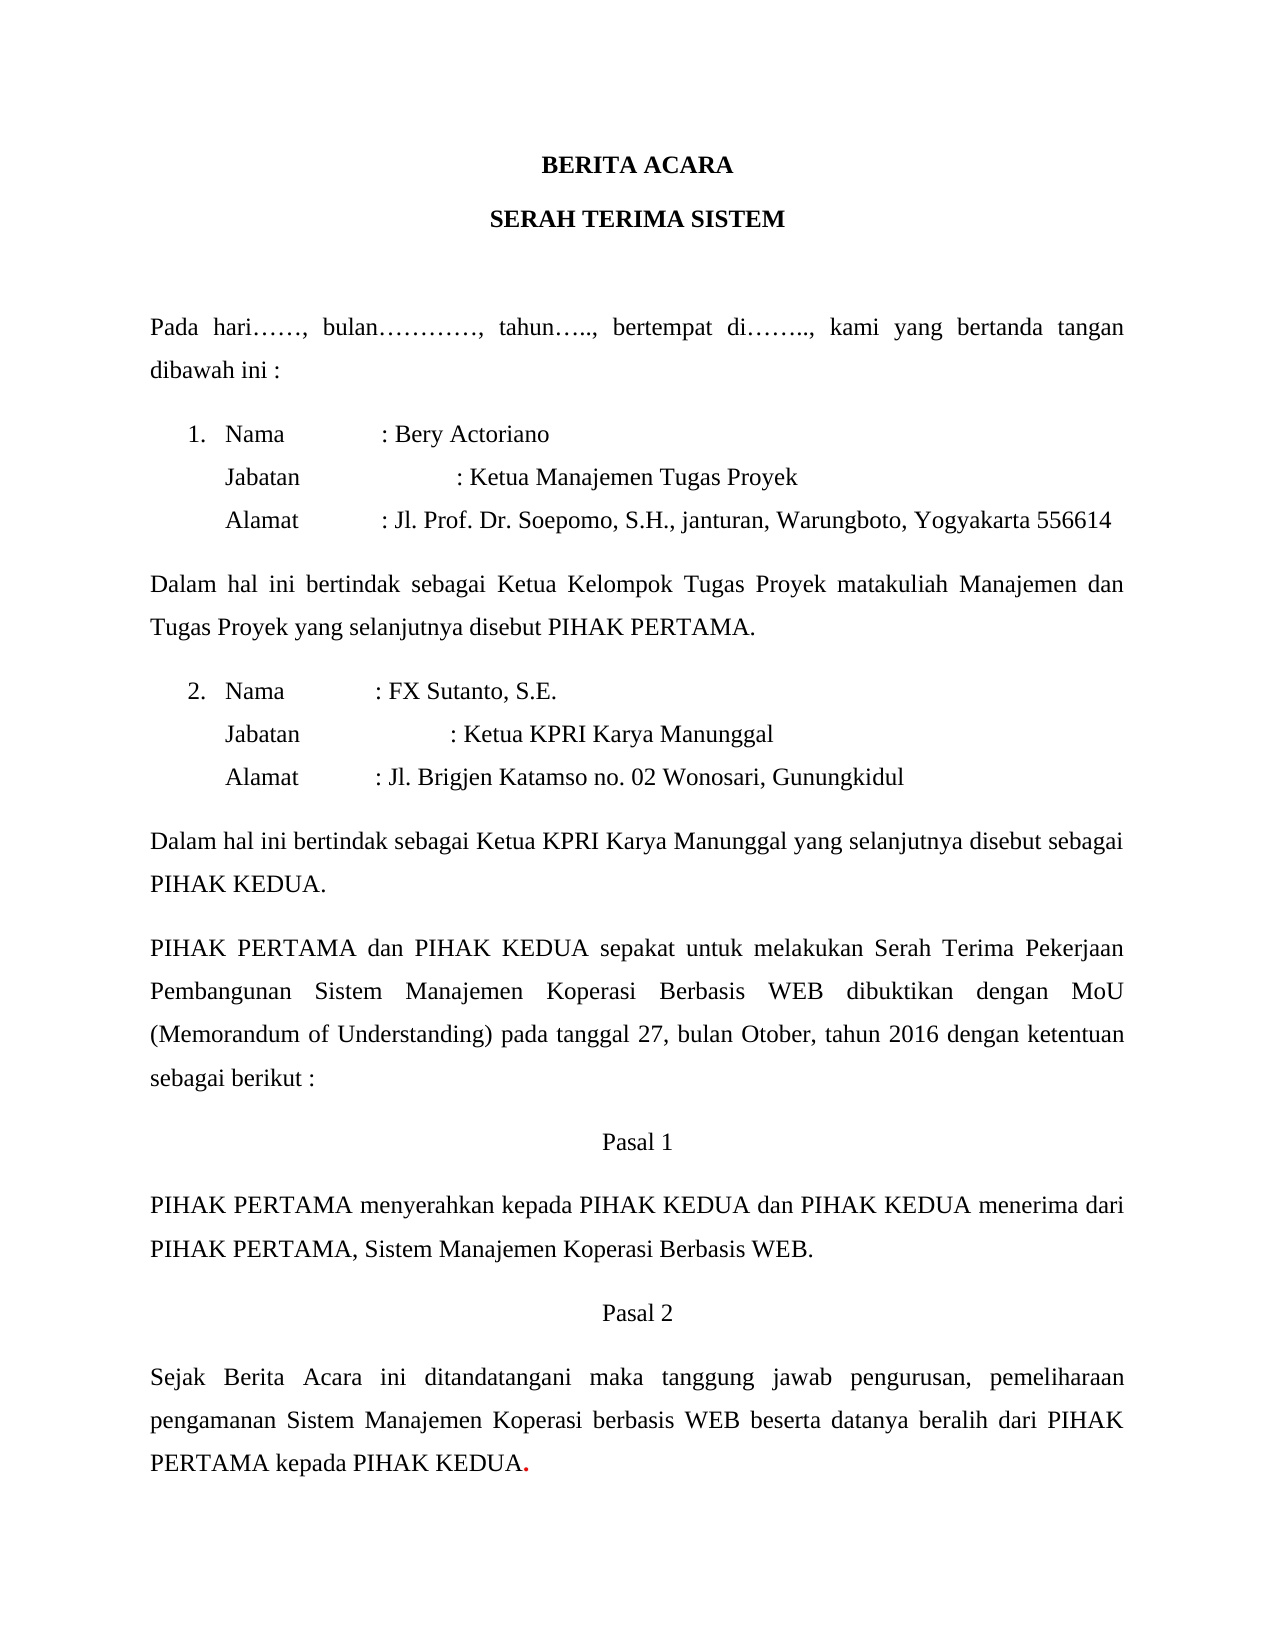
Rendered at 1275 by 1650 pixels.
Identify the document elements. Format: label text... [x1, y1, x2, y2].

text Dalam hal ini bertindak sebagai Ketua Kelompok Tugas Proyek matakuliah Manajemen dan Tugas Proyek yang selanjutnya disebut PIHAK PERTAMA. [150, 569, 1125, 641]
text Pasal 2 [150, 1298, 1125, 1326]
text Sejak Berita Acara ini ditandatangani maka tanggung jawab pengurusan, pemeliharaan pengamanan Sistem Manajemen Koperasi berbasis WEB beserta datanya beralih dari PIHAK PERTAMA kepada PIHAK KEDUA. [150, 1362, 1125, 1477]
list Jabatan : Ketua Manajemen Tugas Proyek [225, 462, 1125, 491]
list Alamat : Jl. Prof. Dr. Soepomo, S.H., janturan, Warungboto, Yogyakarta 556614 [225, 505, 1125, 534]
list Jabatan : Ketua KPRI Karya Manunggal [225, 719, 1125, 748]
text Pasal 1 [150, 1127, 1125, 1155]
text BERITA ACARA [150, 150, 1125, 179]
text PIHAK PERTAMA dan PIHAK KEDUA sepakat untuk melakukan Serah Terima Pekerjaan Pembangunan Sistem Manajemen Koperasi Berbasis WEB dibuktikan dengan MoU (Memorandum of Understanding) pada tanggal 27, bulan Otober, tahun 2016 dengan ketentuan sebagai berikut : [150, 933, 1125, 1091]
list Nama : FX Sutanto, S.E. [187, 676, 1125, 705]
text Pada hari……, bulan…………, tahun….., bertempat di…….., kami yang bertanda tangan dibawah ini : [150, 312, 1125, 383]
list Nama : Bery Actoriano [187, 419, 1125, 447]
text SERAH TERIMA SISTEM [150, 204, 1125, 233]
text PIHAK PERTAMA menyerahkan kepada PIHAK KEDUA dan PIHAK KEDUA menerima dari PIHAK PERTAMA, Sistem Manajemen Koperasi Berbasis WEB. [150, 1191, 1125, 1262]
text Dalam hal ini bertindak sebagai Ketua KPRI Karya Manunggal yang selanjutnya disebut sebagai PIHAK KEDUA. [150, 826, 1125, 898]
list Alamat : Jl. Brigjen Katamso no. 02 Wonosari, Gunungkidul [225, 762, 1125, 791]
